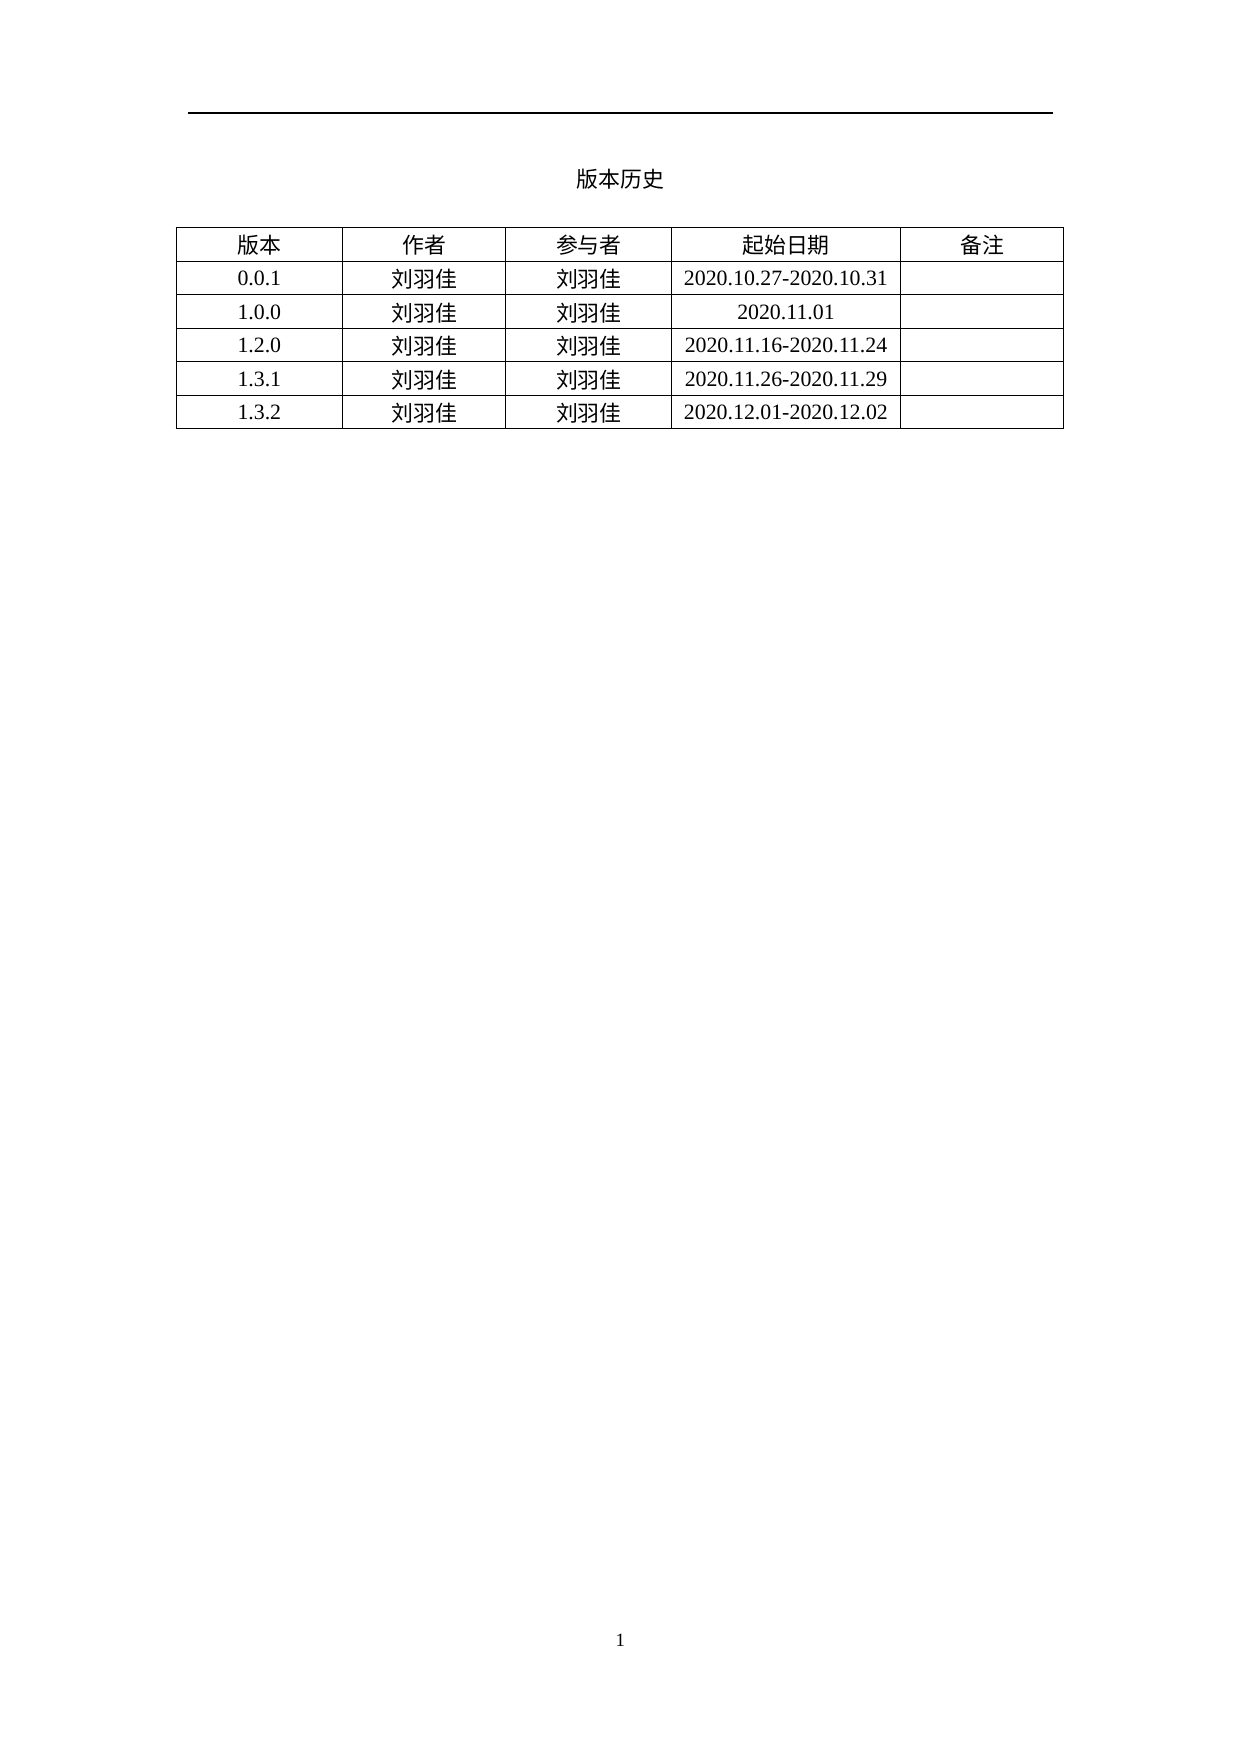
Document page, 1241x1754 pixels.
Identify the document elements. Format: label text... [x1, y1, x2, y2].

table_cell 2020.11.01 [672, 295, 900, 328]
table_cell 2020.12.01-2020.12.02 [672, 396, 900, 428]
table_cell 刘羽佳 [343, 262, 505, 294]
table_cell 刘羽佳 [343, 295, 505, 328]
table_cell [901, 262, 1063, 294]
table_cell 刘羽佳 [343, 362, 505, 395]
table_cell 刘羽佳 [506, 295, 671, 328]
table_cell 刘羽佳 [343, 329, 505, 361]
table_header 起始日期 [672, 228, 900, 261]
table_cell 刘羽佳 [506, 362, 671, 395]
table_cell 刘羽佳 [343, 396, 505, 428]
table_cell 2020.11.16-2020.11.24 [672, 329, 900, 361]
table_cell 2020.10.27-2020.10.31 [672, 262, 900, 294]
table_cell 1.3.1 [177, 362, 342, 395]
table_cell [901, 396, 1063, 428]
table_cell [901, 295, 1063, 328]
table_cell 1.0.0 [177, 295, 342, 328]
table_cell 刘羽佳 [506, 262, 671, 294]
table_cell 刘羽佳 [506, 396, 671, 428]
table_cell 1.2.0 [177, 329, 342, 361]
table_header 参与者 [506, 228, 671, 261]
table_cell 2020.11.26-2020.11.29 [672, 362, 900, 395]
table_header 版本 [177, 228, 342, 261]
table_cell 0.0.1 [177, 262, 342, 294]
table_cell 刘羽佳 [506, 329, 671, 361]
text 版本历史 [187, 162, 1053, 194]
table_cell [901, 362, 1063, 395]
table_cell [901, 329, 1063, 361]
table_header 备注 [901, 228, 1063, 261]
table_cell 1.3.2 [177, 396, 342, 428]
table_header 作者 [343, 228, 505, 261]
